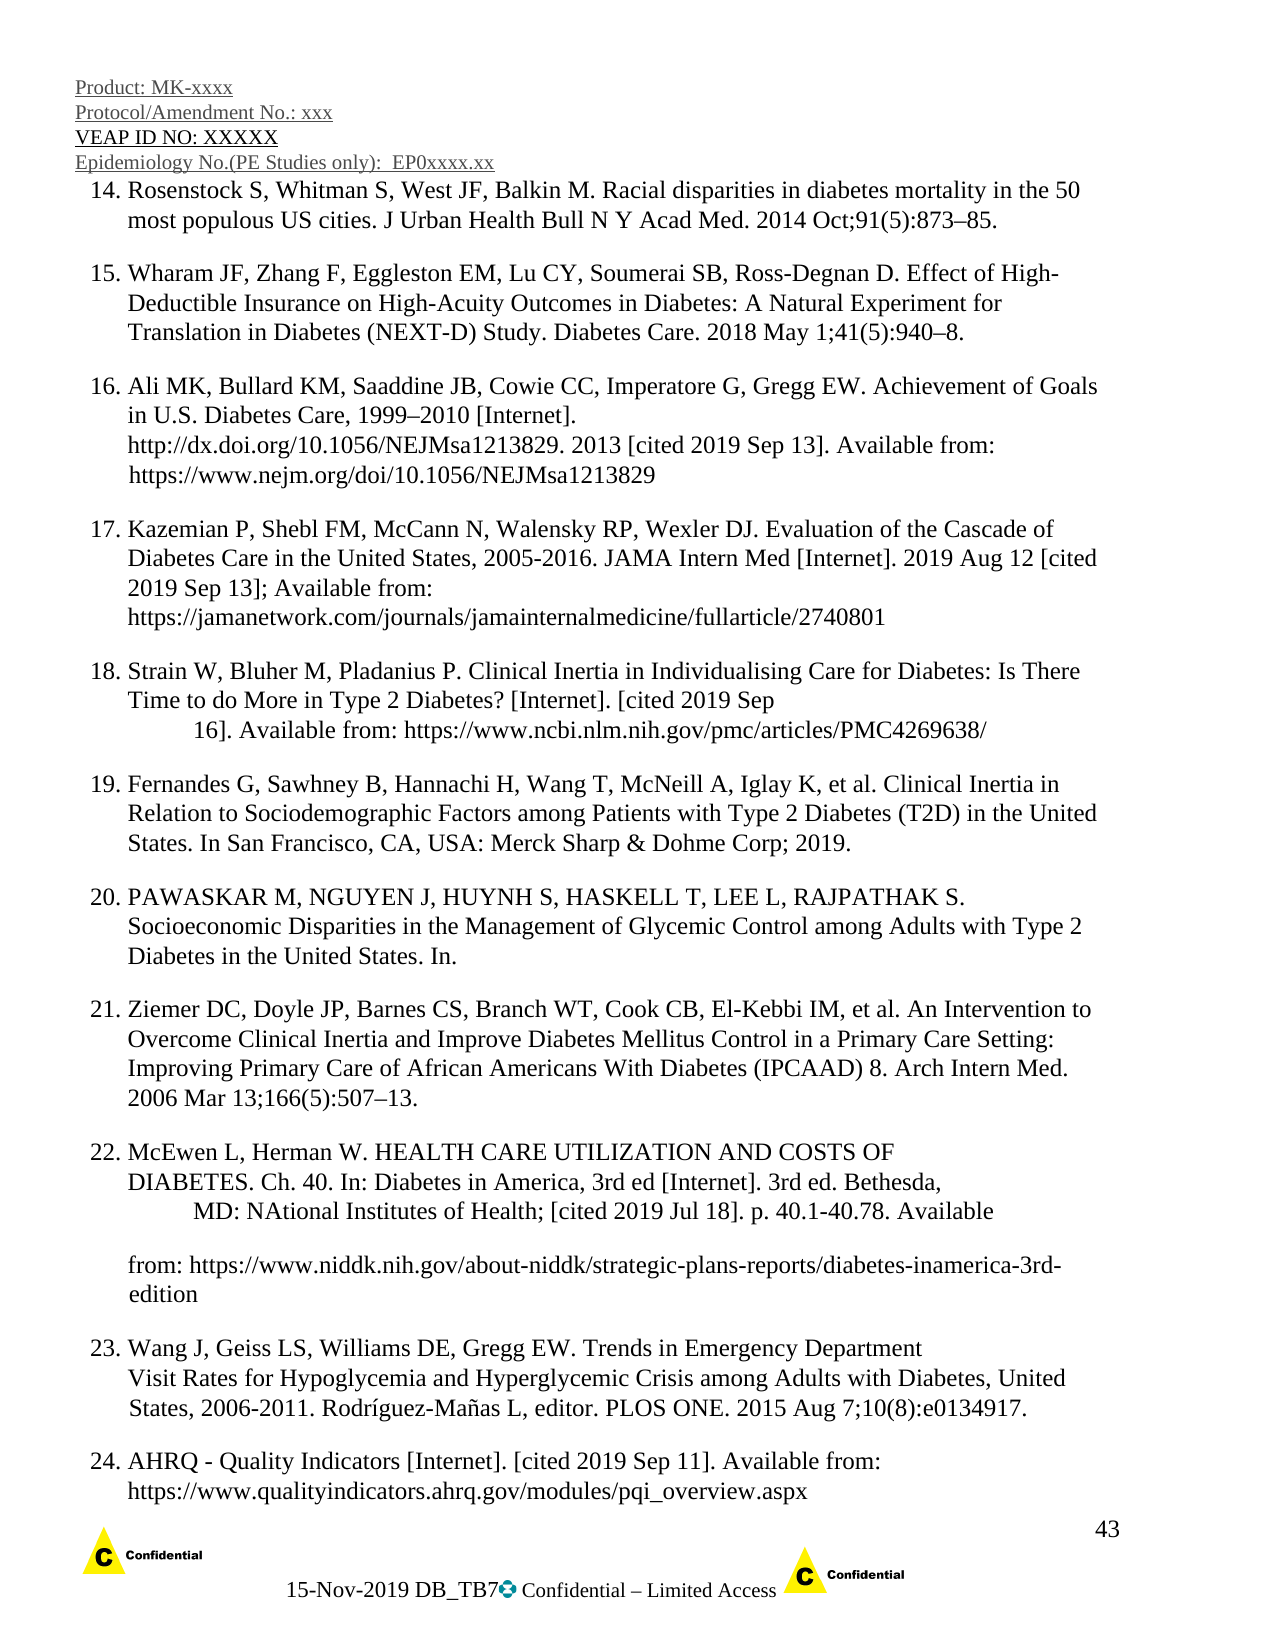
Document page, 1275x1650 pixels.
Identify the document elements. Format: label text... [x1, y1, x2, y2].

text DIABETES. Ch. 40. In: Diabetes in America, 3rd ed [Internet]. 3rd ed. Bethesda, [127, 1167, 1105, 1195]
list Strain W, Bluher M, Pladanius P. Clinical Inertia in Individualising Care for Diabetes: Is There Time to do More in Type 2 Diabetes? [Internet]. [cited 2019 Sep [90, 656, 1105, 714]
text MD: NAtional Institutes of Health; [cited 2019 Jul 18]. p. 40.1-40.78. Available [75, 1196, 1112, 1225]
list Kazemian P, Shebl FM, McCann N, Walensky RP, Wexler DJ. Evaluation of the Cascade of Diabetes Care in the United States, 2005-2016. JAMA Intern Med [Internet]. 2019 Aug 12 [cited 2019 Sep 13]; Available from: https://jamanetwork.com/journals/jamainternalmedicine/fullarticle/2740801 [90, 514, 1105, 631]
picture [776, 1544, 910, 1598]
picture [75, 1525, 208, 1579]
list Fernandes G, Sawhney B, Hannachi H, Wang T, McNeill A, Iglay K, et al. Clinical Inertia in Relation to Sociodemographic Factors among Patients with Type 2 Diabetes (T2D) in the United States. In San Francisco, CA, USA: Merck Sharp & Dohme Corp; 2019. [90, 769, 1105, 857]
list McEwen L, Herman W. HEALTH CARE UTILIZATION AND COSTS OF [90, 1137, 1105, 1165]
text 16]. Available from: https://www.ncbi.nlm.nih.gov/pmc/articles/PMC4269638/ [75, 715, 1105, 744]
list Ali MK, Bullard KM, Saaddine JB, Cowie CC, Imperatore G, Gregg EW. Achievement of Goals in U.S. Diabetes Care, 1999–2010 [Internet]. [90, 371, 1105, 429]
list PAWASKAR M, NGUYEN J, HUYNH S, HASKELL T, LEE L, RAJPATHAK S. Socioeconomic Disparities in the Management of Glycemic Control among Adults with Type 2 Diabetes in the United States. In. [90, 882, 1105, 969]
text Visit Rates for Hypoglycemia and Hyperglycemic Crisis among Adults with Diabetes, United States, 2006-2011. Rodríguez-Mañas L, editor. PLOS ONE. 2015 Aug 7;10(8):e0134917. [127, 1363, 1105, 1421]
list Wharam JF, Zhang F, Eggleston EM, Lu CY, Soumerai SB, Ross-Degnan D. Effect of High-Deductible Insurance on High-Acuity Outcomes in Diabetes: A Natural Experiment for Translation in Diabetes (NEXT-D) Study. Diabetes Care. 2018 May 1;41(5):940–8. [90, 258, 1105, 346]
text http://dx.doi.org/10.1056/NEJMsa1213829. 2013 [cited 2019 Sep 13]. Available from: https://www.nejm.org/doi/10.1056/NEJMsa1213829 [127, 431, 1105, 489]
list Rosenstock S, Whitman S, West JF, Balkin M. Racial disparities in diabetes mortality in the 50 most populous US cities. J Urban Health Bull N Y Acad Med. 2014 Oct;91(5):873–85. [90, 175, 1105, 233]
picture [498, 1580, 517, 1598]
text from: https://www.niddk.nih.gov/about-niddk/strategic-plans-reports/diabetes-inamerica-3rd-edition [127, 1250, 1105, 1308]
list AHRQ - Quality Indicators [Internet]. [cited 2019 Sep 11]. Available from: https://www.qualityindicators.ahrq.gov/modules/pqi_overview.aspx [90, 1446, 1105, 1504]
list Ziemer DC, Doyle JP, Barnes CS, Branch WT, Cook CB, El-Kebbi IM, et al. An Intervention to Overcome Clinical Inertia and Improve Diabetes Mellitus Control in a Primary Care Setting: Improving Primary Care of African Americans With Diabetes (IPCAAD) 8. Arch Intern Med. 2006 Mar 13;166(5):507–13. [90, 994, 1105, 1112]
list Wang J, Geiss LS, Williams DE, Gregg EW. Trends in Emergency Department [90, 1333, 1105, 1362]
